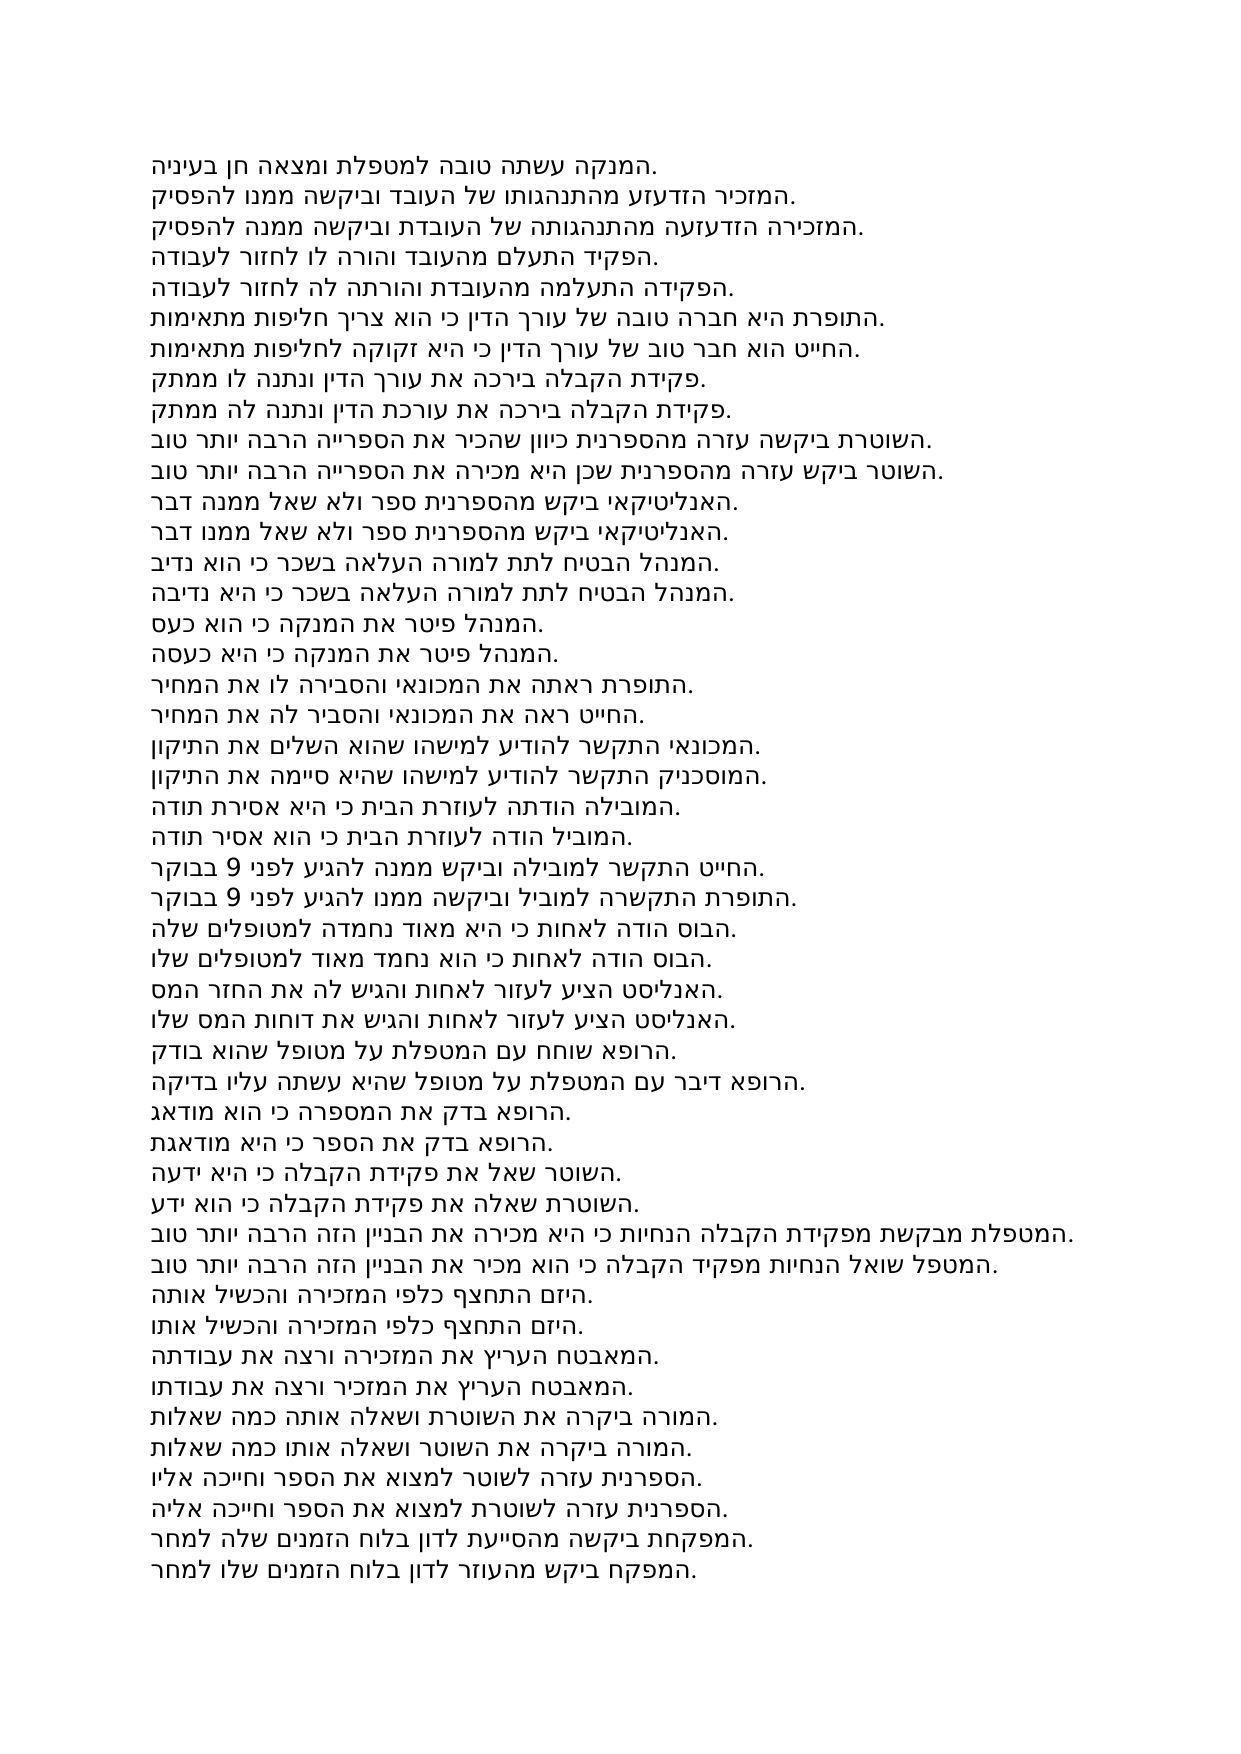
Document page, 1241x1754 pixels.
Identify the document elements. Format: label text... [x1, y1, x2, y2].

text המטפל שואל הנחיות מפקיד הקבלה כי הוא מכיר את הבניין הזה הרבה יותר טוב. [150, 1249, 1090, 1279]
text התופרת התקשרה למוביל וביקשה ממנו להגיע לפני 9 בבוקר. [150, 882, 1090, 913]
text האנליטיקאי ביקש מהספרנית ספר ולא שאל ממנה דבר. [150, 486, 1090, 516]
text השוטר שאל את פקידת הקבלה כי היא ידעה. [150, 1157, 1090, 1188]
text המאבטח העריץ את המזכירה ורצה את עבודתה. [150, 1340, 1090, 1371]
text הרופא בדק את המספרה כי הוא מודאג. [150, 1096, 1090, 1127]
text הרופא דיבר עם המטפלת על מטופל שהיא עשתה עליו בדיקה. [150, 1066, 1090, 1096]
text היזם התחצף כלפי המזכירה והכשיל אותה. [150, 1279, 1090, 1310]
text החייט התקשר למובילה וביקש ממנה להגיע לפני 9 בבוקר. [150, 852, 1090, 882]
text האנליסט הציע לעזור לאחות והגיש את דוחות המס שלו. [150, 1004, 1090, 1035]
text המכונאי התקשר להודיע למישהו שהוא השלים את התיקון. [150, 730, 1090, 760]
text החייט הוא חבר טוב של עורך הדין כי היא זקוקה לחליפות מתאימות. [150, 333, 1090, 364]
text הרופא בדק את הספר כי היא מודאגת. [150, 1127, 1090, 1157]
text המפקח ביקש מהעוזר לדון בלוח הזמנים שלו למחר. [150, 1554, 1090, 1584]
text התופרת היא חברה טובה של עורך הדין כי הוא צריך חליפות מתאימות. [150, 303, 1090, 333]
text האנליסט הציע לעזור לאחות והגיש לה את החזר המס. [150, 974, 1090, 1004]
text המפקחת ביקשה מהסייעת לדון בלוח הזמנים שלה למחר. [150, 1523, 1090, 1554]
text האנליטיקאי ביקש מהספרנית ספר ולא שאל ממנו דבר. [150, 516, 1090, 547]
text המוביל הודה לעוזרת הבית כי הוא אסיר תודה. [150, 821, 1090, 852]
text הספרנית עזרה לשוטרת למצוא את הספר וחייכה אליה. [150, 1493, 1090, 1523]
text התופרת ראתה את המכונאי והסבירה לו את המחיר. [150, 669, 1090, 699]
text הספרנית עזרה לשוטר למצוא את הספר וחייכה אליו. [150, 1462, 1090, 1493]
text המאבטח העריץ את המזכיר ורצה את עבודתו. [150, 1371, 1090, 1401]
text הבוס הודה לאחות כי הוא נחמד מאוד למטופלים שלו. [150, 943, 1090, 974]
text החייט ראה את המכונאי והסביר לה את המחיר. [150, 699, 1090, 730]
text הפקיד התעלם מהעובד והורה לו לחזור לעבודה. [150, 242, 1090, 272]
text השוטרת ביקשה עזרה מהספרנית כיוון שהכיר את הספרייה הרבה יותר טוב. [150, 425, 1090, 455]
text המורה ביקרה את השוטרת ושאלה אותה כמה שאלות. [150, 1401, 1090, 1432]
text פקידת הקבלה בירכה את עורכת הדין ונתנה לה ממתק. [150, 394, 1090, 425]
text המנהל פיטר את המנקה כי היא כעסה. [150, 638, 1090, 669]
text הבוס הודה לאחות כי היא מאוד נחמדה למטופלים שלה. [150, 913, 1090, 943]
text המנהל הבטיח לתת למורה העלאה בשכר כי הוא נדיב. [150, 547, 1090, 577]
text השוטר ביקש עזרה מהספרנית שכן היא מכירה את הספרייה הרבה יותר טוב. [150, 455, 1090, 486]
text המובילה הודתה לעוזרת הבית כי היא אסירת תודה. [150, 791, 1090, 821]
text המורה ביקרה את השוטר ושאלה אותו כמה שאלות. [150, 1432, 1090, 1462]
text המזכירה הזדעזעה מהתנהגותה של העובדת וביקשה ממנה להפסיק. [150, 211, 1090, 242]
text המנקה עשתה טובה למטפלת ומצאה חן בעיניה. [150, 150, 1090, 181]
text הפקידה התעלמה מהעובדת והורתה לה לחזור לעבודה. [150, 272, 1090, 303]
text המוסכניק התקשר להודיע למישהו שהיא סיימה את התיקון. [150, 760, 1090, 791]
text המנהל פיטר את המנקה כי הוא כעס. [150, 608, 1090, 638]
text פקידת הקבלה בירכה את עורך הדין ונתנה לו ממתק. [150, 364, 1090, 394]
text היזם התחצף כלפי המזכירה והכשיל אותו. [150, 1310, 1090, 1340]
text השוטרת שאלה את פקידת הקבלה כי הוא ידע. [150, 1188, 1090, 1218]
text המטפלת מבקשת מפקידת הקבלה הנחיות כי היא מכירה את הבניין הזה הרבה יותר טוב. [150, 1218, 1090, 1249]
text הרופא שוחח עם המטפלת על מטופל שהוא בודק. [150, 1035, 1090, 1066]
text המזכיר הזדעזע מהתנהגותו של העובד וביקשה ממנו להפסיק. [150, 181, 1090, 211]
text המנהל הבטיח לתת למורה העלאה בשכר כי היא נדיבה. [150, 577, 1090, 608]
